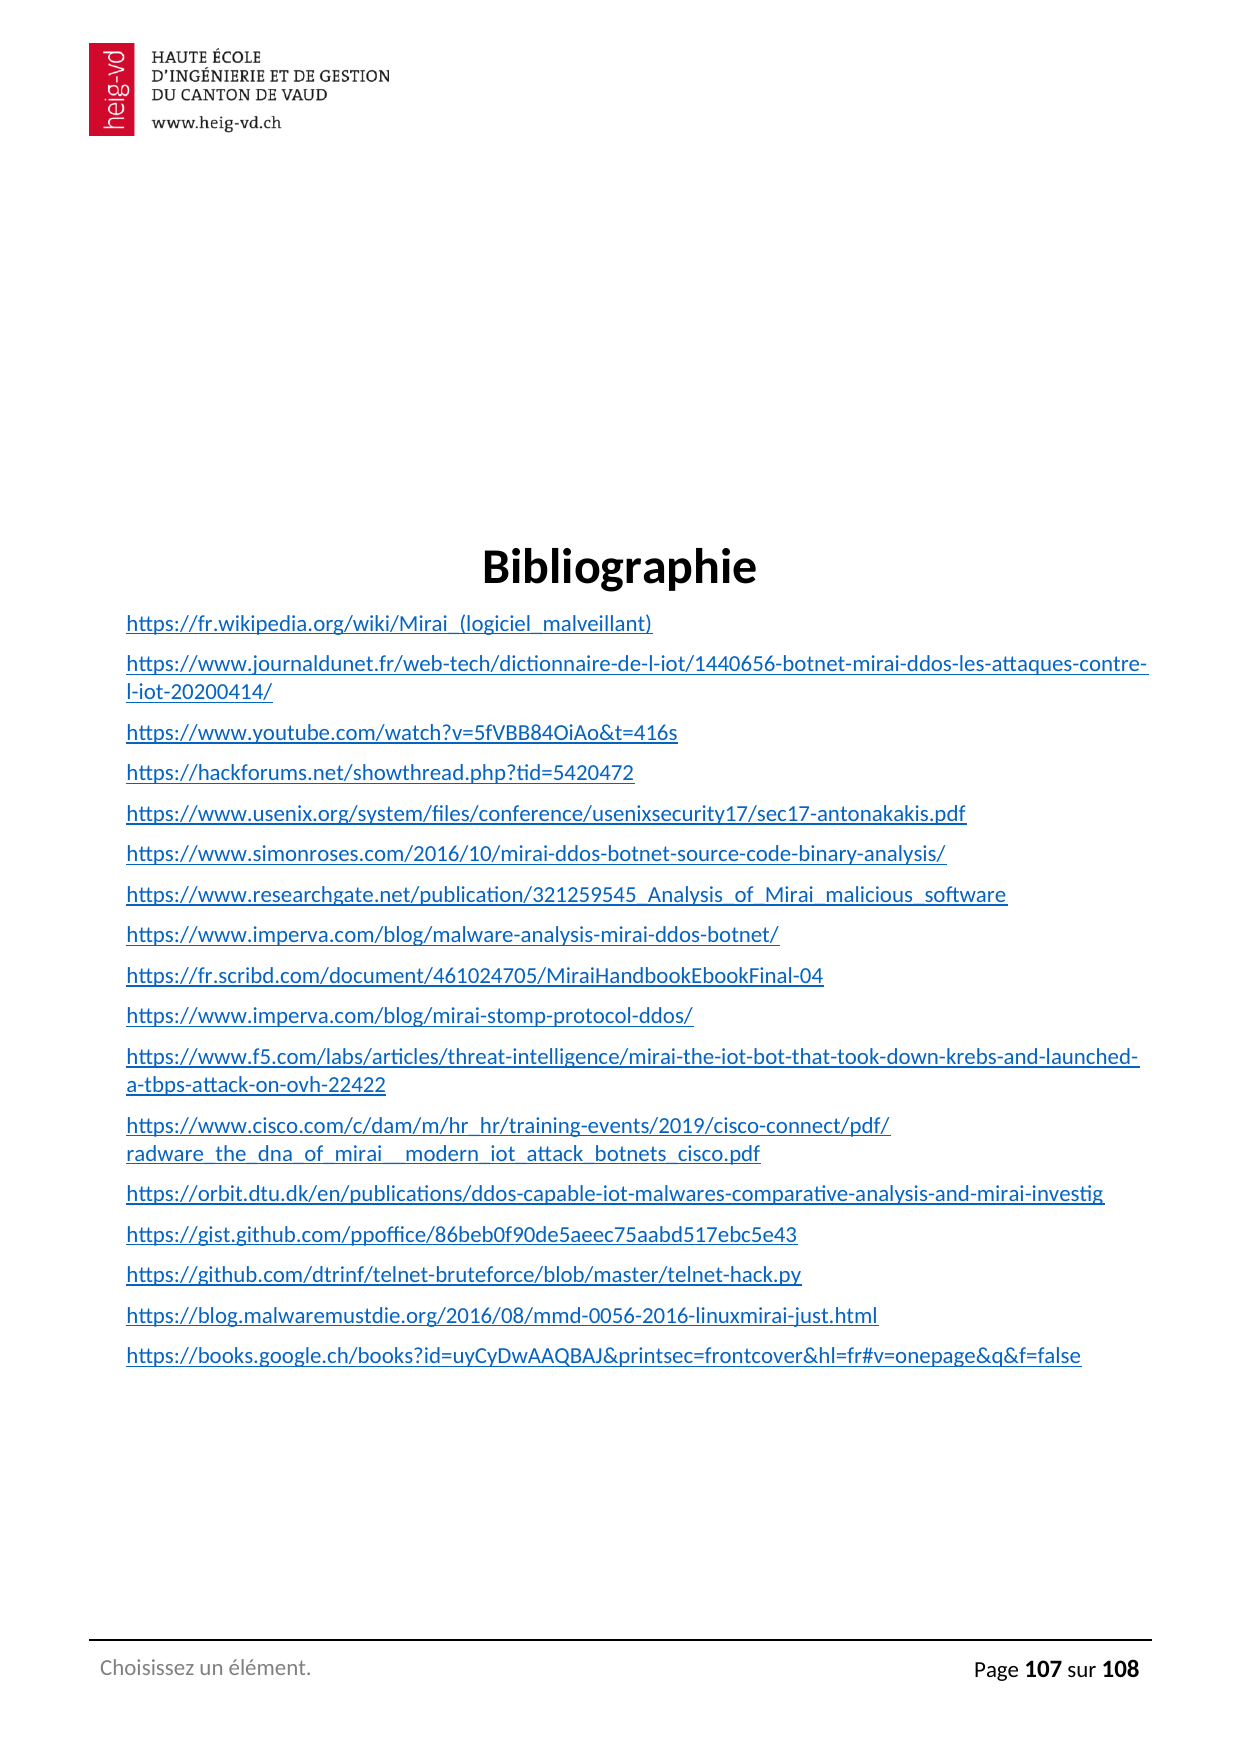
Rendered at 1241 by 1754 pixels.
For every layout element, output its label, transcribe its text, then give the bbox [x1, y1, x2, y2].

picture [89, 43, 389, 136]
text https://orbit.dtu.dk/en/publications/ddos-capable-iot-malwares-comparative-analysis-and-mirai-investig [126, 1179, 1152, 1207]
text Bibliographie [89, 535, 1152, 596]
text https://www.usenix.org/system/files/conference/usenixsecurity17/sec17-antonakakis.pdf [126, 799, 1152, 827]
text https://blog.malwaremustdie.org/2016/08/mmd-0056-2016-linuxmirai-just.html [89, 1301, 1152, 1329]
text https://www.imperva.com/blog/mirai-stomp-protocol-ddos/ [126, 1002, 1152, 1030]
text https://github.com/dtrinf/telnet-bruteforce/blob/master/telnet-hack.py [89, 1260, 1152, 1288]
text https://gist.github.com/ppoffice/86beb0f90de5aeec75aabd517ebc5e43 [89, 1220, 1152, 1248]
text https://fr.wikipedia.org/wiki/Mirai_(logiciel_malveillant) [126, 609, 1152, 637]
text https://www.imperva.com/blog/malware-analysis-mirai-ddos-botnet/ [126, 921, 1152, 949]
text https://hackforums.net/showthread.php?tid=5420472 [126, 758, 1152, 787]
text https://fr.scribd.com/document/461024705/MiraiHandbookEbookFinal-04 [126, 961, 1152, 989]
text https://www.journaldunet.fr/web-tech/dictionnaire-de-l-iot/1440656-botnet-mirai-ddos-les-attaques-contre-l-iot-20200414/ [126, 649, 1152, 706]
text https://www.f5.com/labs/articles/threat-intelligence/mirai-the-iot-bot-that-took-down-krebs-and-launched-a-tbps-attack-on-ovh-22422 [126, 1042, 1152, 1098]
text https://www.youtube.com/watch?v=5fVBB84OiAo&t=416s [126, 718, 1152, 746]
text https://www.simonroses.com/2016/10/mirai-ddos-botnet-source-code-binary-analysis/ [126, 839, 1152, 868]
text https://books.google.ch/books?id=uyCyDwAAQBAJ&printsec=frontcover&hl=fr#v=onepage&q&f=false [89, 1341, 1152, 1369]
text https://www.researchgate.net/publication/321259545_Analysis_of_Mirai_malicious_software [126, 880, 1152, 908]
text https://www.cisco.com/c/dam/m/hr_hr/training-events/2019/cisco-connect/pdf/radware_the_dna_of_mirai__modern_iot_attack_botnets_cisco.pdf [126, 1111, 1152, 1167]
